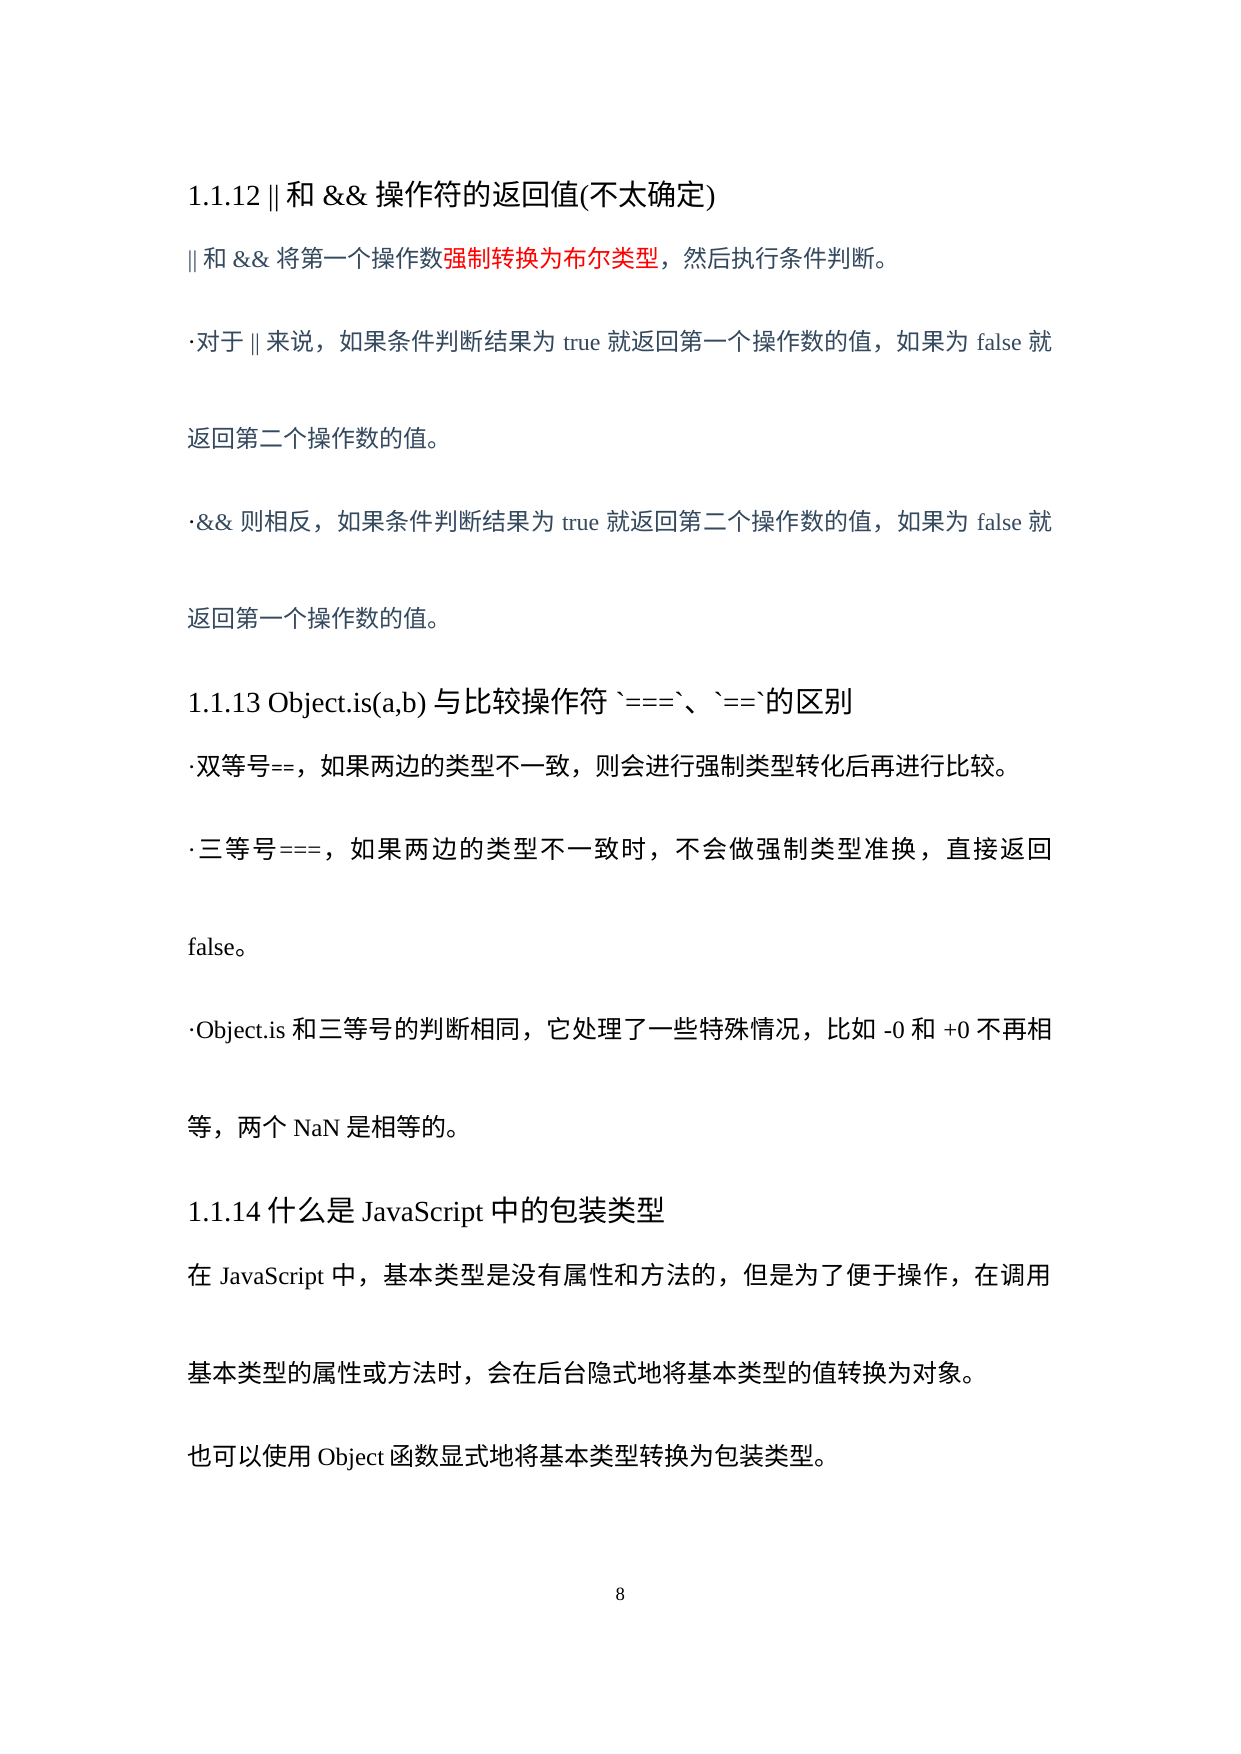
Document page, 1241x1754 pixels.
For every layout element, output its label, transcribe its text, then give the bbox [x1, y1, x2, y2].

subtitle 1.1.14 什么是 JavaScript 中的包装类型 [187, 1176, 1053, 1241]
subtitle 1.1.12 || 和 && 操作符的返回值(不太确定) [187, 160, 1053, 225]
text ·Object.is 和三等号的判断相同，它处理了一些特殊情况，比如 -0 和 +0 不再相等，两个 NaN 是相等的。 [187, 996, 1053, 1158]
subtitle 1.1.13 Object.is(a,b) 与比较操作符 `===`、`==`的区别 [187, 667, 1053, 732]
text ·双等号==，如果两边的类型不一致，则会进行强制类型转化后再进行比较。 [187, 732, 1053, 797]
text 也可以使用Object函数显式地将基本类型转换为包装类型。 [187, 1422, 1053, 1487]
text || 和 && 将第一个操作数强制转换为布尔类型，然后执行条件判断。 [187, 225, 1053, 290]
text ·三等号===，如果两边的类型不一致时，不会做强制类型准换，直接返回 false。 [187, 815, 1053, 977]
text ·对于 || 来说，如果条件判断结果为 true 就返回第一个操作数的值，如果为 false 就返回第二个操作数的值。 [187, 307, 1053, 470]
text 在 JavaScript 中，基本类型是没有属性和方法的，但是为了便于操作，在调用基本类型的属性或方法时，会在后台隐式地将基本类型的值转换为对象。 [187, 1241, 1053, 1404]
text ·&& 则相反，如果条件判断结果为 true 就返回第二个操作数的值，如果为 false 就返回第一个操作数的值。 [187, 487, 1053, 649]
